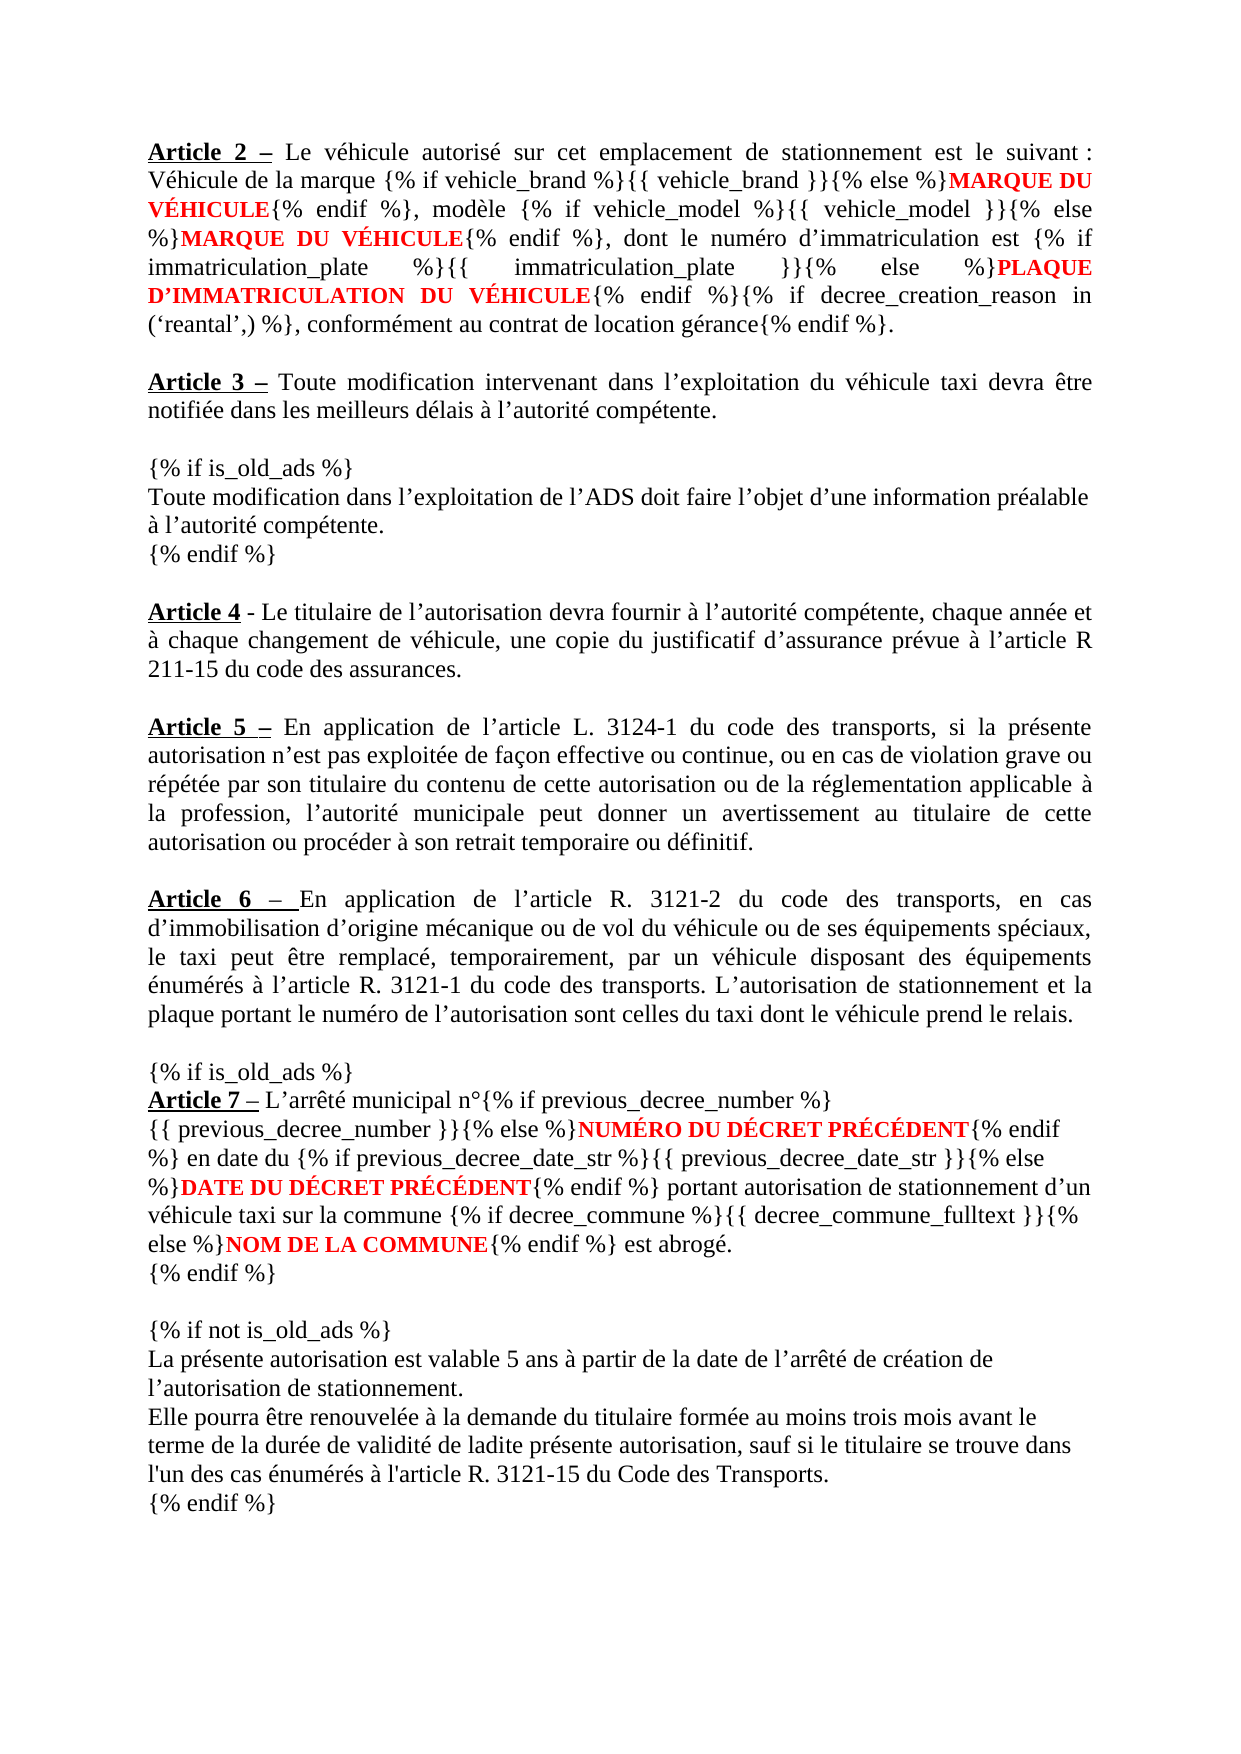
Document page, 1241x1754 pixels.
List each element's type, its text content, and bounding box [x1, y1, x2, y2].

text Toute modification dans l’exploitation de l’ADS doit faire l’objet d’une information préalable à l’autorité compétente. [148, 482, 1092, 539]
text Article 2 – Le véhicule autorisé sur cet emplacement de stationnement est le suivant : Véhicule de la marque {% if vehicle_brand %}{{ vehicle_brand }}{% else %}MARQUE DU VÉHICULE{% endif %}, modèle {% if vehicle_model %}{{ vehicle_model }}{% else %}MARQUE DU VÉHICULE{% endif %}, dont le numéro d’immatriculation est {% if immatriculation_plate %}{{ immatriculation_plate }}{% else %}PLAQUE D’IMMATRICULATION DU VÉHICULE{% endif %}{% if decree_creation_reason in (‘reantal’,) %}, conformément au contrat de location gérance{% endif %}. [148, 137, 1092, 338]
text {% endif %} [148, 1258, 1092, 1287]
text {% if not is_old_ads %} [148, 1315, 1092, 1344]
text {% endif %} [148, 1488, 1092, 1517]
text {% if is_old_ads %} [148, 453, 1092, 482]
text {% if is_old_ads %} [148, 1057, 1092, 1085]
text Article 4 - Le titulaire de l’autorisation devra fournir à l’autorité compétente, chaque année et à chaque changement de véhicule, une copie du justificatif d’assurance prévue à l’article R 211-15 du code des assurances. [148, 597, 1092, 683]
text Article 5 – En application de l’article L. 3124-1 du code des transports, si la présente autorisation n’est pas exploitée de façon effective ou continue, ou en cas de violation grave ou répétée par son titulaire du contenu de cette autorisation ou de la réglementation applicable à la profession, l’autorité municipale peut donner un avertissement au titulaire de cette autorisation ou procéder à son retrait temporaire ou définitif. [148, 712, 1092, 855]
text Article 3 – Toute modification intervenant dans l’exploitation du véhicule taxi devra être notifiée dans les meilleurs délais à l’autorité compétente. [148, 367, 1092, 424]
text Elle pourra être renouvelée à la demande du titulaire formée au moins trois mois avant le terme de la durée de validité de ladite présente autorisation, sauf si le titulaire se trouve dans l'un des cas énumérés à l'article R. 3121-15 du Code des Transports. [148, 1402, 1092, 1488]
text Article 7 – L’arrêté municipal n°{% if previous_decree_number %}{{ previous_decree_number }}{% else %}NUMÉRO DU DÉCRET PRÉCÉDENT{% endif %} en date du {% if previous_decree_date_str %}{{ previous_decree_date_str }}{% else %}DATE DU DÉCRET PRÉCÉDENT{% endif %} portant autorisation de stationnement d’un véhicule taxi sur la commune {% if decree_commune %}{{ decree_commune_fulltext }}{% else %}NOM DE LA COMMUNE{% endif %} est abrogé. [148, 1085, 1092, 1258]
text {% endif %} [148, 539, 1092, 568]
text Article 6 – En application de l’article R. 3121-2 du code des transports, en cas d’immobilisation d’origine mécanique ou de vol du véhicule ou de ses équipements spéciaux, le taxi peut être remplacé, temporairement, par un véhicule disposant des équipements énumérés à l’article R. 3121-1 du code des transports. L’autorisation de stationnement et la plaque portant le numéro de l’autorisation sont celles du taxi dont le véhicule prend le relais. [148, 884, 1092, 1028]
text La présente autorisation est valable 5 ans à partir de la date de l’arrêté de création de l’autorisation de stationnement. [148, 1344, 1092, 1402]
